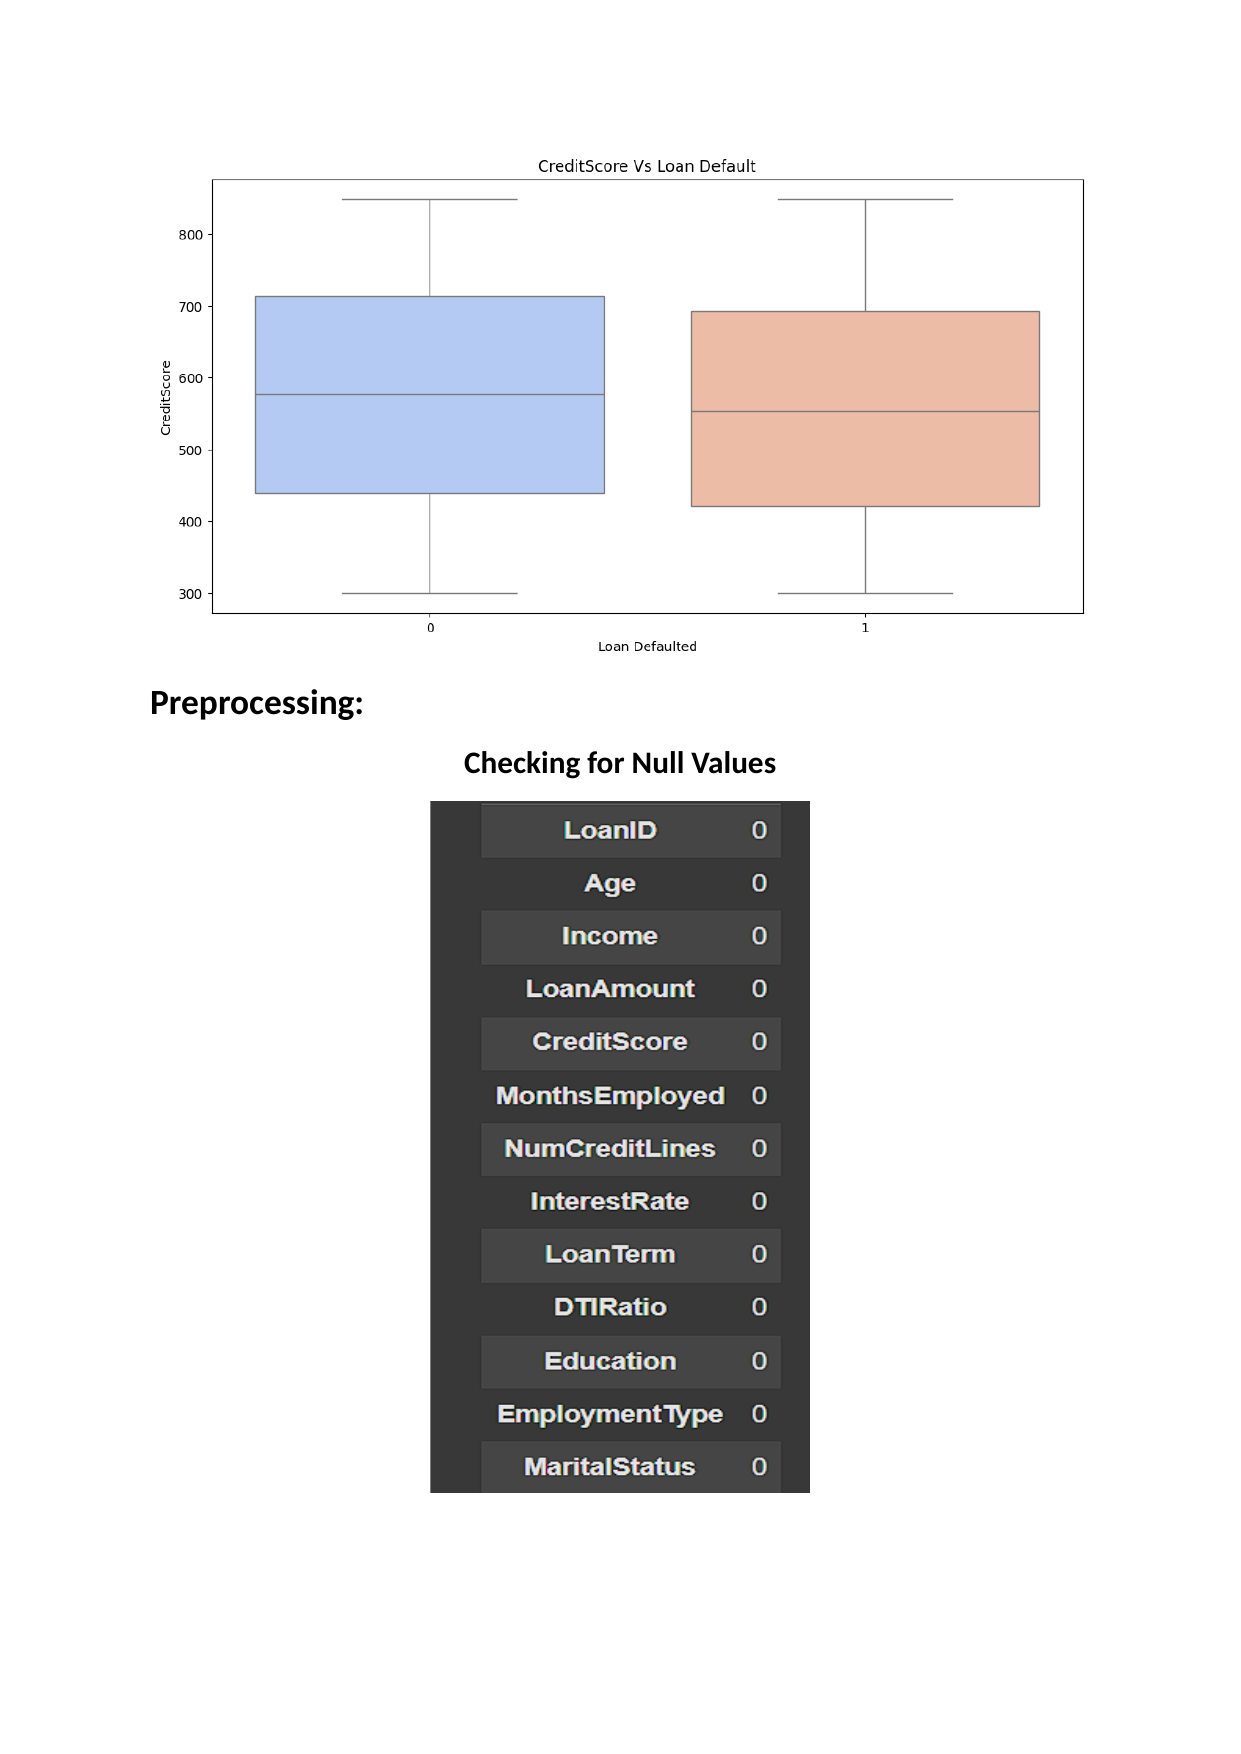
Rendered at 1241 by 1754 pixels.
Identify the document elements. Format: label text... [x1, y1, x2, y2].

text Checking for Null Values [150, 744, 1090, 782]
picture [430, 801, 810, 1493]
picture [150, 150, 1091, 662]
text Preprocessing: [150, 680, 1090, 723]
